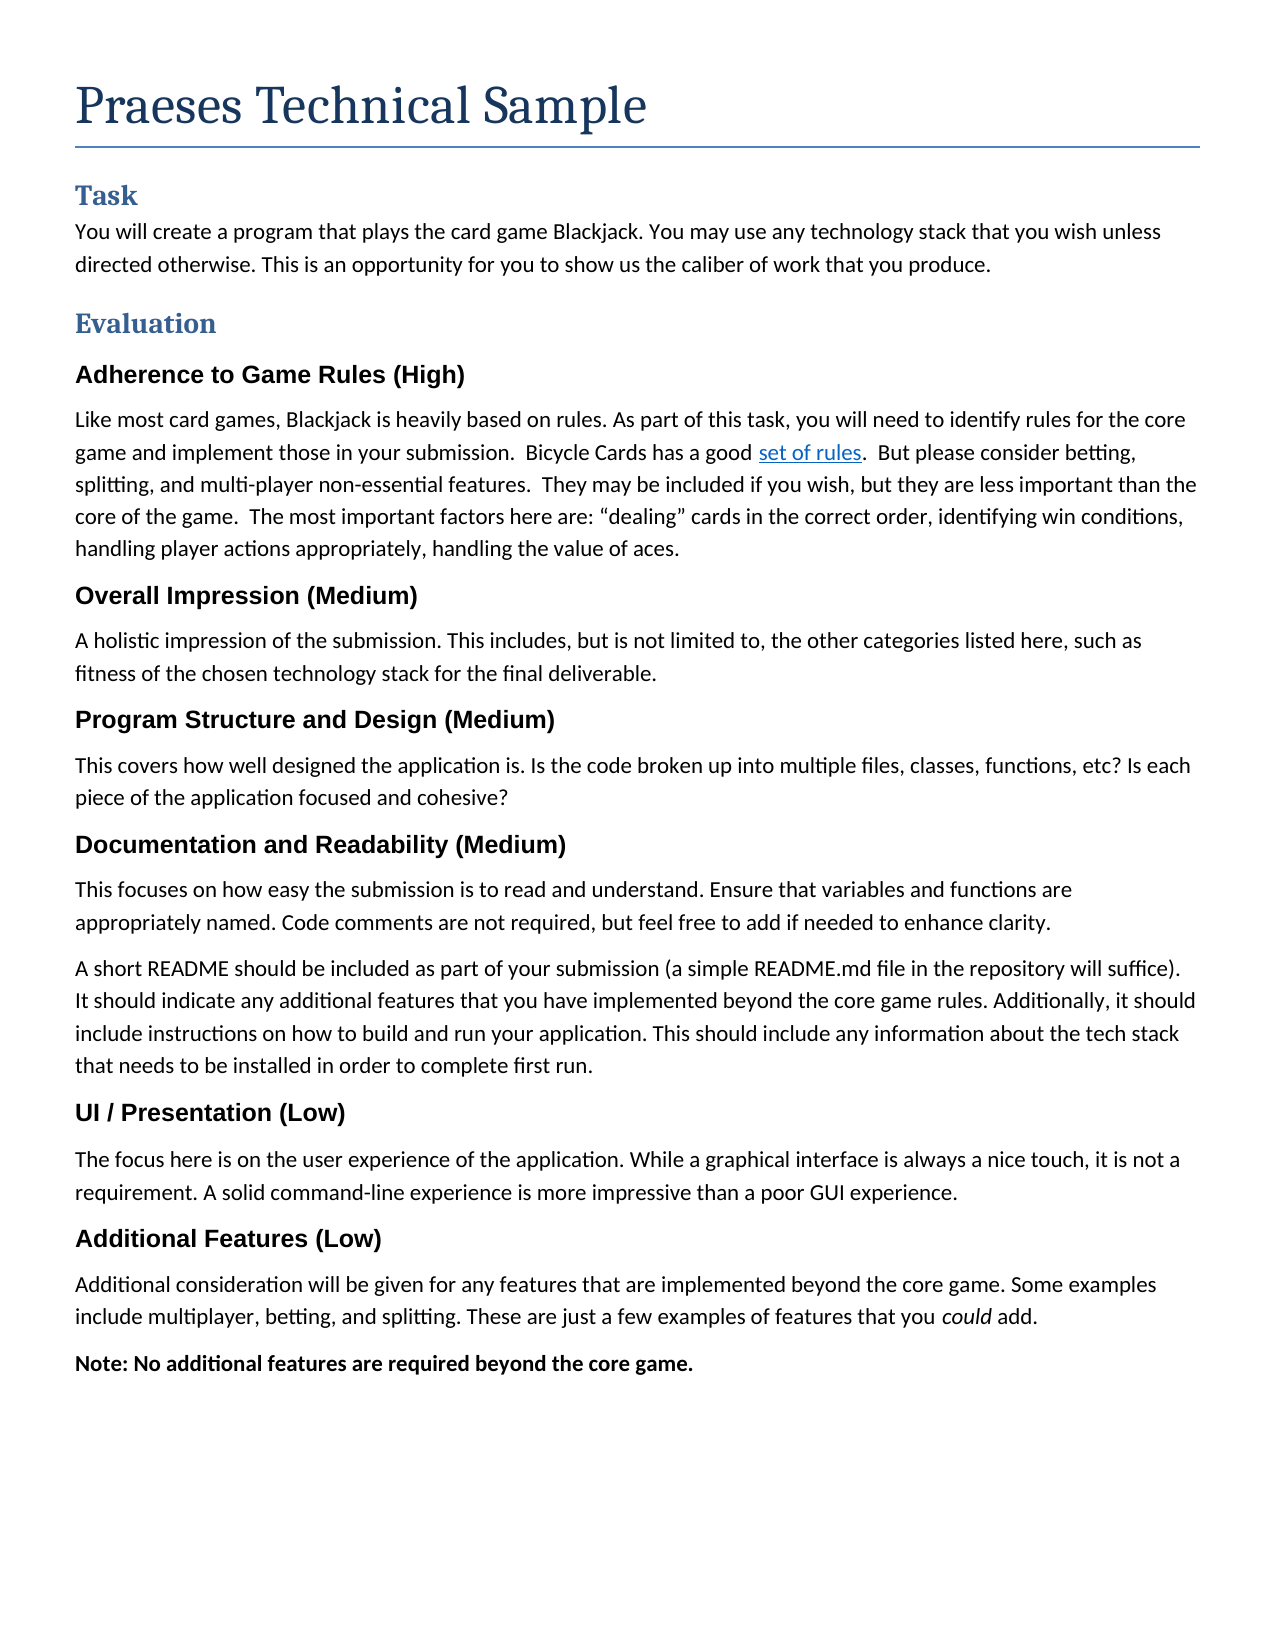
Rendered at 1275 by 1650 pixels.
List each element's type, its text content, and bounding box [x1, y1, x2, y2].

text You will create a program that plays the card game Blackjack. You may use any technology stack that you wish unless directed otherwise. This is an opportunity for you to show us the caliber of work that you produce. [75, 217, 1200, 278]
subtitle Documentation and Readability (Medium) [75, 830, 1200, 859]
text This focuses on how easy the submission is to read and understand. Ensure that variables and functions are appropriately named. Code comments are not required, but feel free to add if needed to enhance clarity. [75, 876, 1200, 936]
text This covers how well designed the application is. Is the code broken up into multiple files, classes, functions, etc? Is each piece of the application focused and cohesive? [75, 751, 1200, 811]
text A short README should be included as part of your submission (a simple README.md file in the repository will suffice). It should indicate any additional features that you have implemented beyond the core game rules. Additionally, it should include instructions on how to build and run your application. This should include any information about the tech stack that needs to be installed in order to complete first run. [75, 954, 1200, 1079]
subtitle Additional Features (Low) [75, 1224, 1200, 1253]
subtitle Task [75, 179, 1200, 212]
subtitle UI / Presentation (Low) [75, 1098, 1200, 1127]
subtitle The focus here is on the user experience of the application. While a graphical interface is always a nice touch, it is not a requirement. A solid command-line experience is more impressive than a poor GUI experience. [75, 1145, 1200, 1206]
subtitle Overall Impression (Medium) [75, 581, 1200, 610]
text Additional consideration will be given for any features that are implemented beyond the core game. Some examples include multiplayer, betting, and splitting. These are just a few examples of features that you could add. [75, 1270, 1200, 1330]
subtitle Program Structure and Design (Medium) [75, 706, 1200, 734]
subtitle Evaluation [75, 307, 1200, 340]
text A holistic impression of the submission. This includes, but is not limited to, the other categories listed here, such as fitness of the chosen technology stack for the final deliverable. [75, 627, 1200, 687]
subtitle Adherence to Game Rules (High) [75, 360, 1200, 389]
title Praeses Technical Sample [75, 75, 1200, 146]
text Note: No additional features are required beyond the core game. [75, 1349, 1200, 1377]
text Like most card games, Blackjack is heavily based on rules. As part of this task, you will need to identify rules for the core game and implement those in your submission. Bicycle Cards has a good set of rules. But please consider betting, splitting, and multi-player non-essential features. They may be included if you wish, but they are less important than the core of the game. The most important factors here are: “dealing” cards in the correct order, identifying win conditions, handling player actions appropriately, handling the value of aces. [75, 406, 1200, 562]
